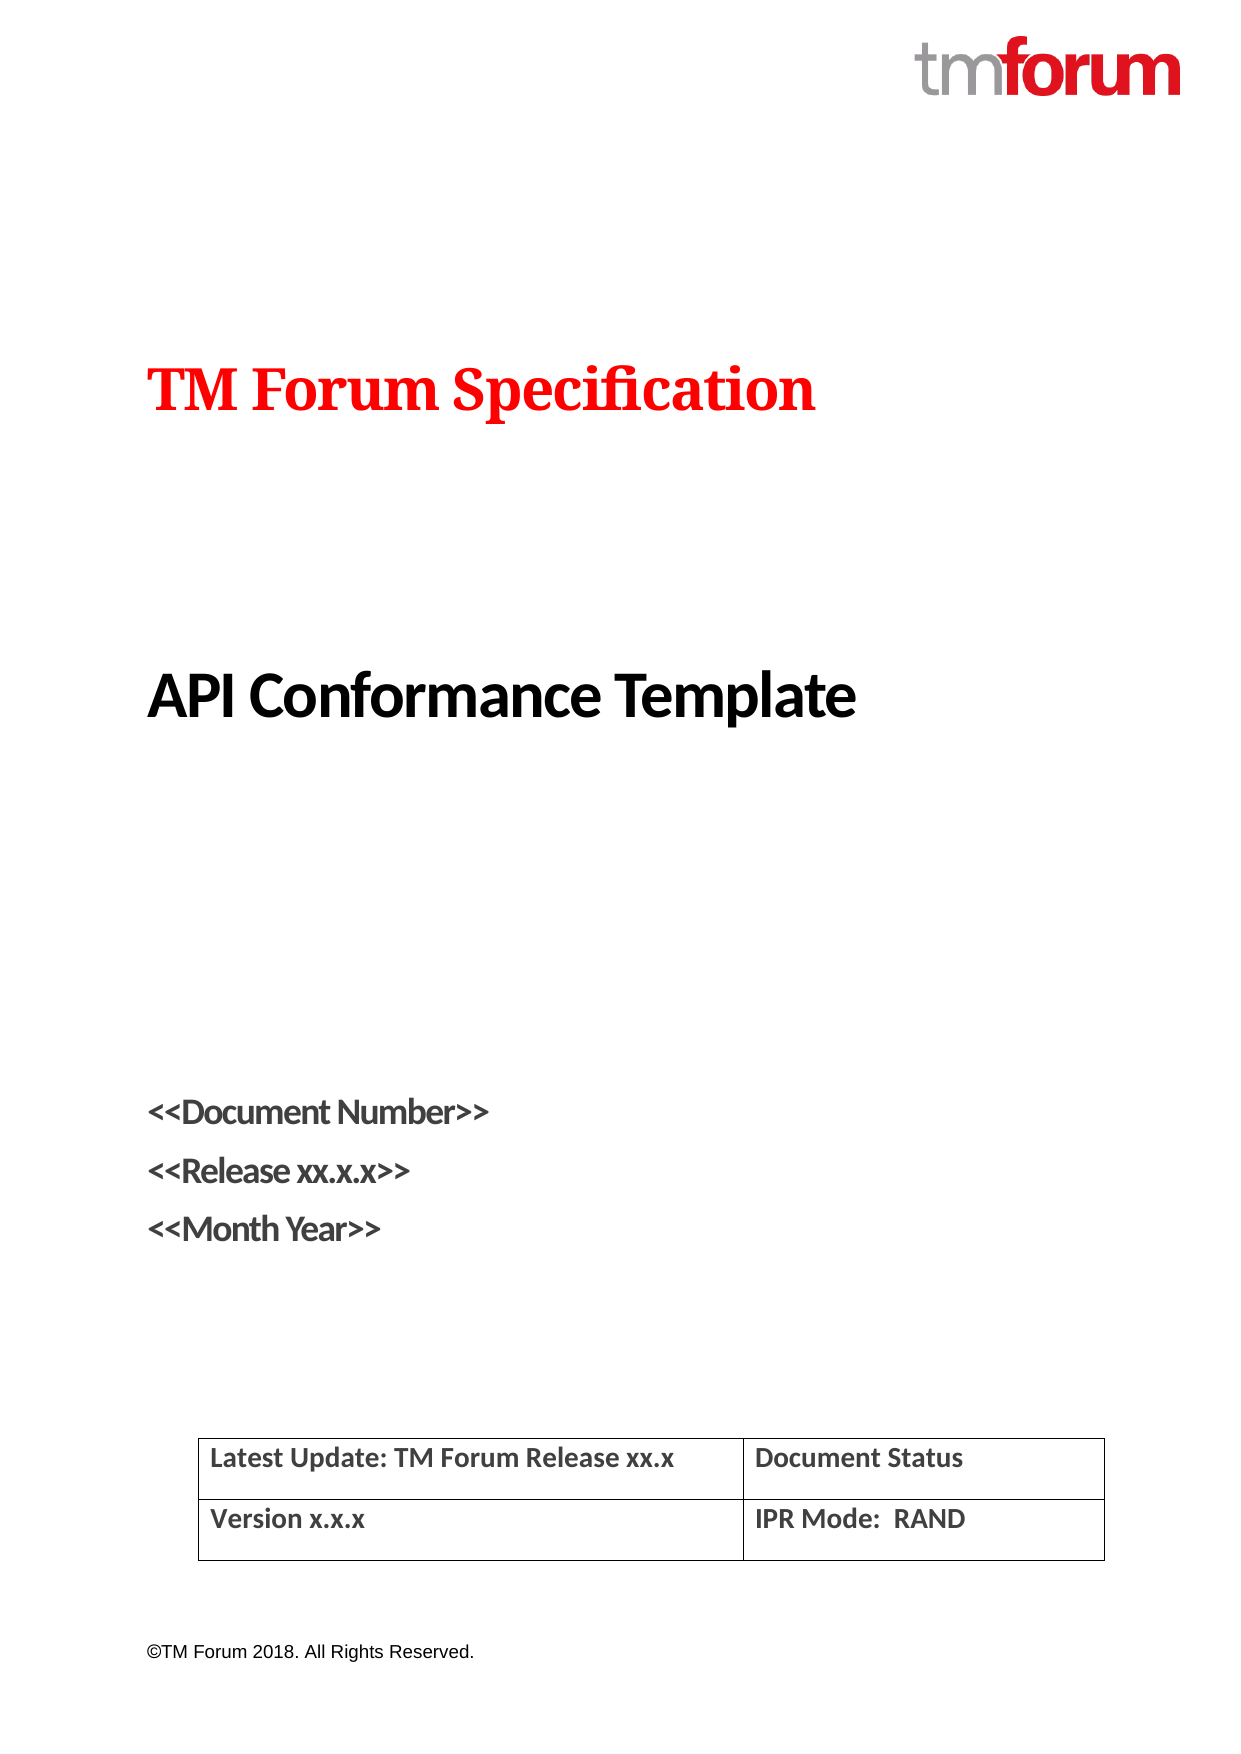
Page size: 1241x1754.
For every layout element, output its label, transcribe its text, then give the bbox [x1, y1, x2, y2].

picture [914, 36, 1180, 96]
text <<Release xx.x.x>> [147, 1147, 1093, 1192]
table_header Latest Update: TM Forum Release xx.x [199, 1439, 743, 1499]
text <<Document Number>> [147, 1088, 1093, 1134]
text API Conformance Template [147, 652, 1024, 734]
text TM Forum Specification [147, 348, 1024, 427]
table_cell Version x.x.x [199, 1500, 743, 1560]
table_cell IPR Mode: RAND [744, 1500, 1104, 1560]
text <<Month Year>> [147, 1205, 1093, 1251]
table_header Document Status [744, 1439, 1104, 1499]
